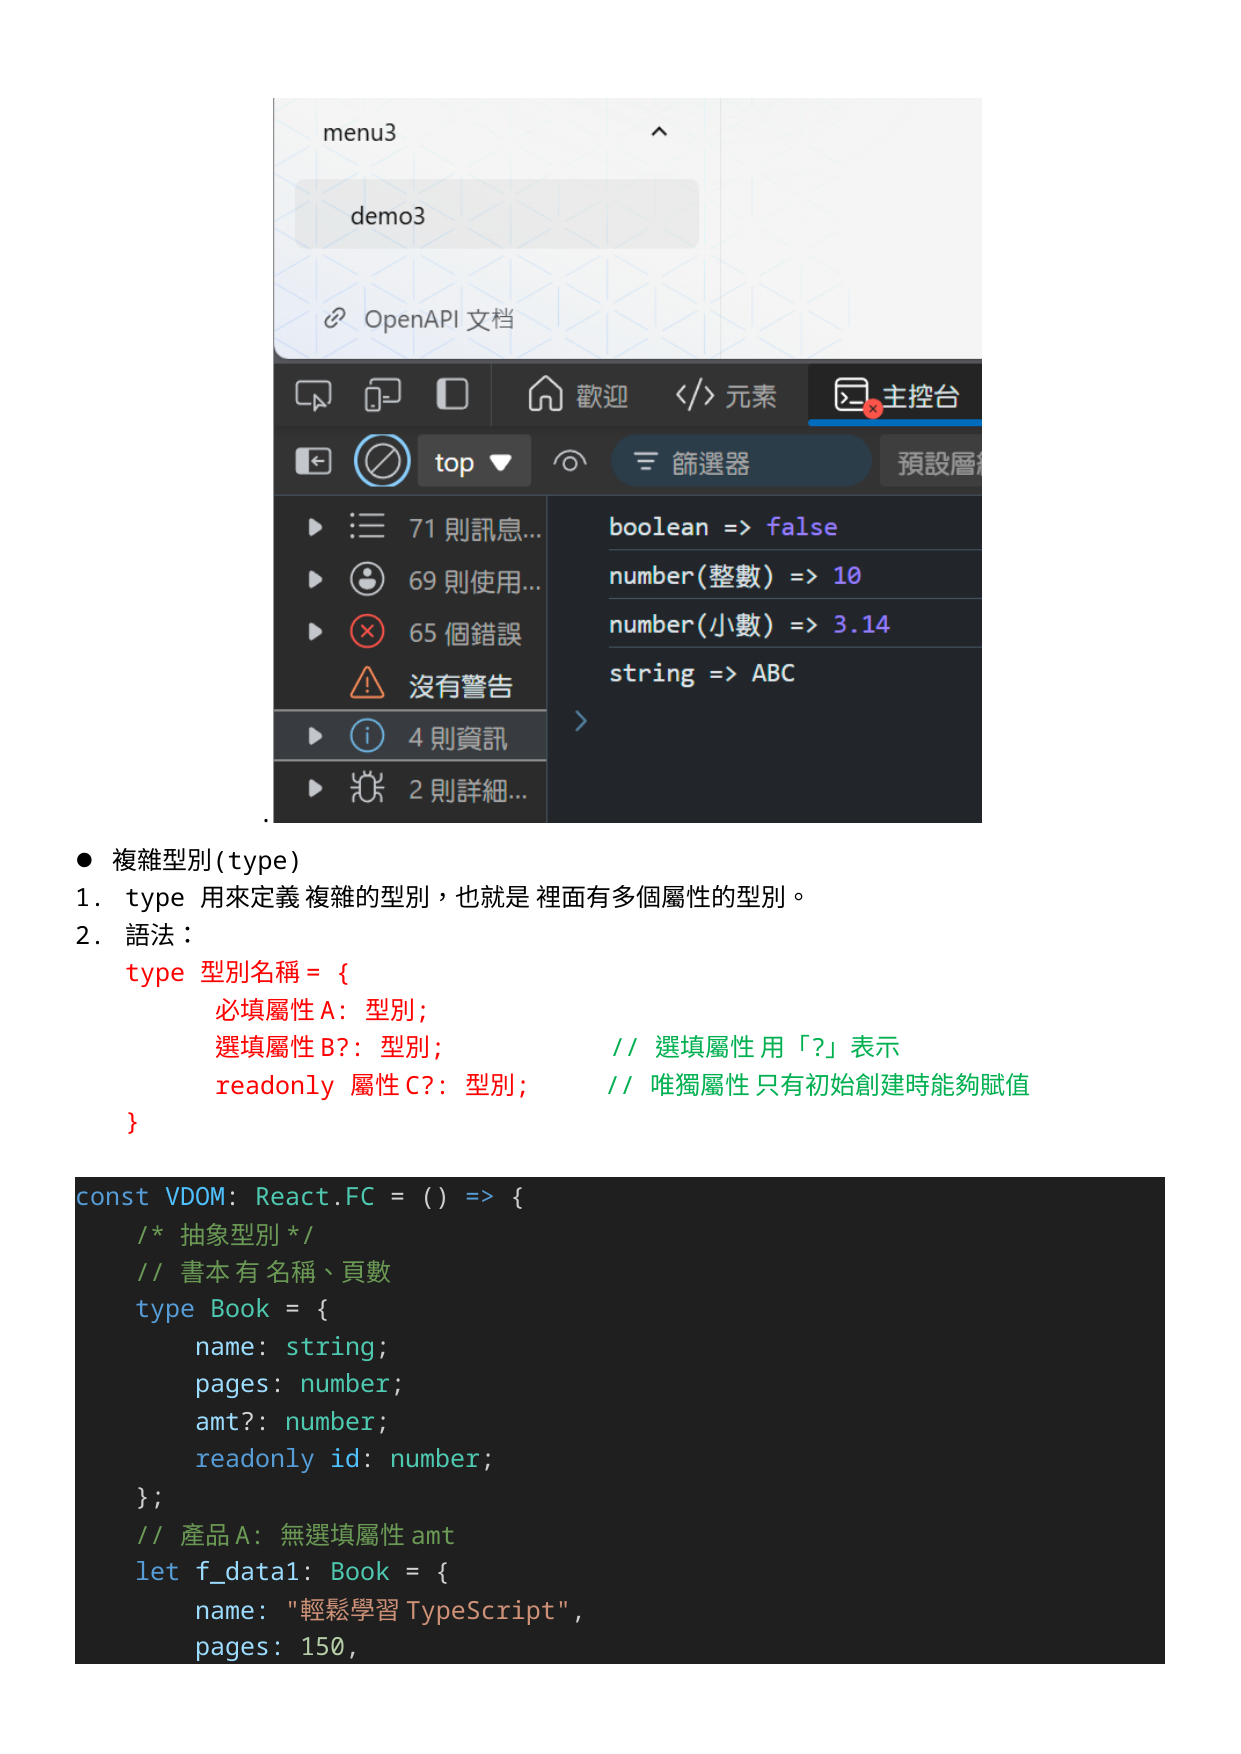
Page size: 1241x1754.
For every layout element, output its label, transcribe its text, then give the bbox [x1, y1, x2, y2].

text readonly id: number; [75, 1439, 1165, 1477]
picture [273, 98, 982, 823]
list 必填屬性A: 型別; [125, 989, 1165, 1027]
text /* 抽象型別 */ [75, 1214, 1165, 1252]
list 選填屬性B?: 型別; // 選填屬性 用「?」表示 [125, 1027, 1165, 1064]
text name: string; [75, 1327, 1165, 1364]
text // 書本 有 名稱、頁數 [75, 1252, 1165, 1289]
list readonly 屬性C?: 型別; // 唯獨屬性 只有初始創建時能夠賦值 [125, 1064, 1165, 1102]
text let f_data1: Book = { [75, 1552, 1165, 1589]
list } [125, 1102, 1165, 1139]
text amt?: number; [75, 1402, 1165, 1439]
list type 型別名稱 = { [125, 952, 1165, 989]
text // 產品A: 無選填屬性 amt [75, 1514, 1165, 1552]
text name: "輕鬆學習 TypeScript", [75, 1589, 1165, 1627]
subtitle 複雜型別(type) [75, 839, 1165, 877]
text type Book = { [75, 1289, 1165, 1327]
text pages: number; [75, 1364, 1165, 1402]
list type 用來定義 複雜的型別，也就是 裡面有多個屬性的型別。 [75, 877, 1165, 914]
list 語法： [75, 914, 1165, 952]
text pages: 150, [75, 1627, 1165, 1664]
text const VDOM: React.FC = () => { [75, 1177, 1165, 1214]
text }; [75, 1477, 1165, 1514]
